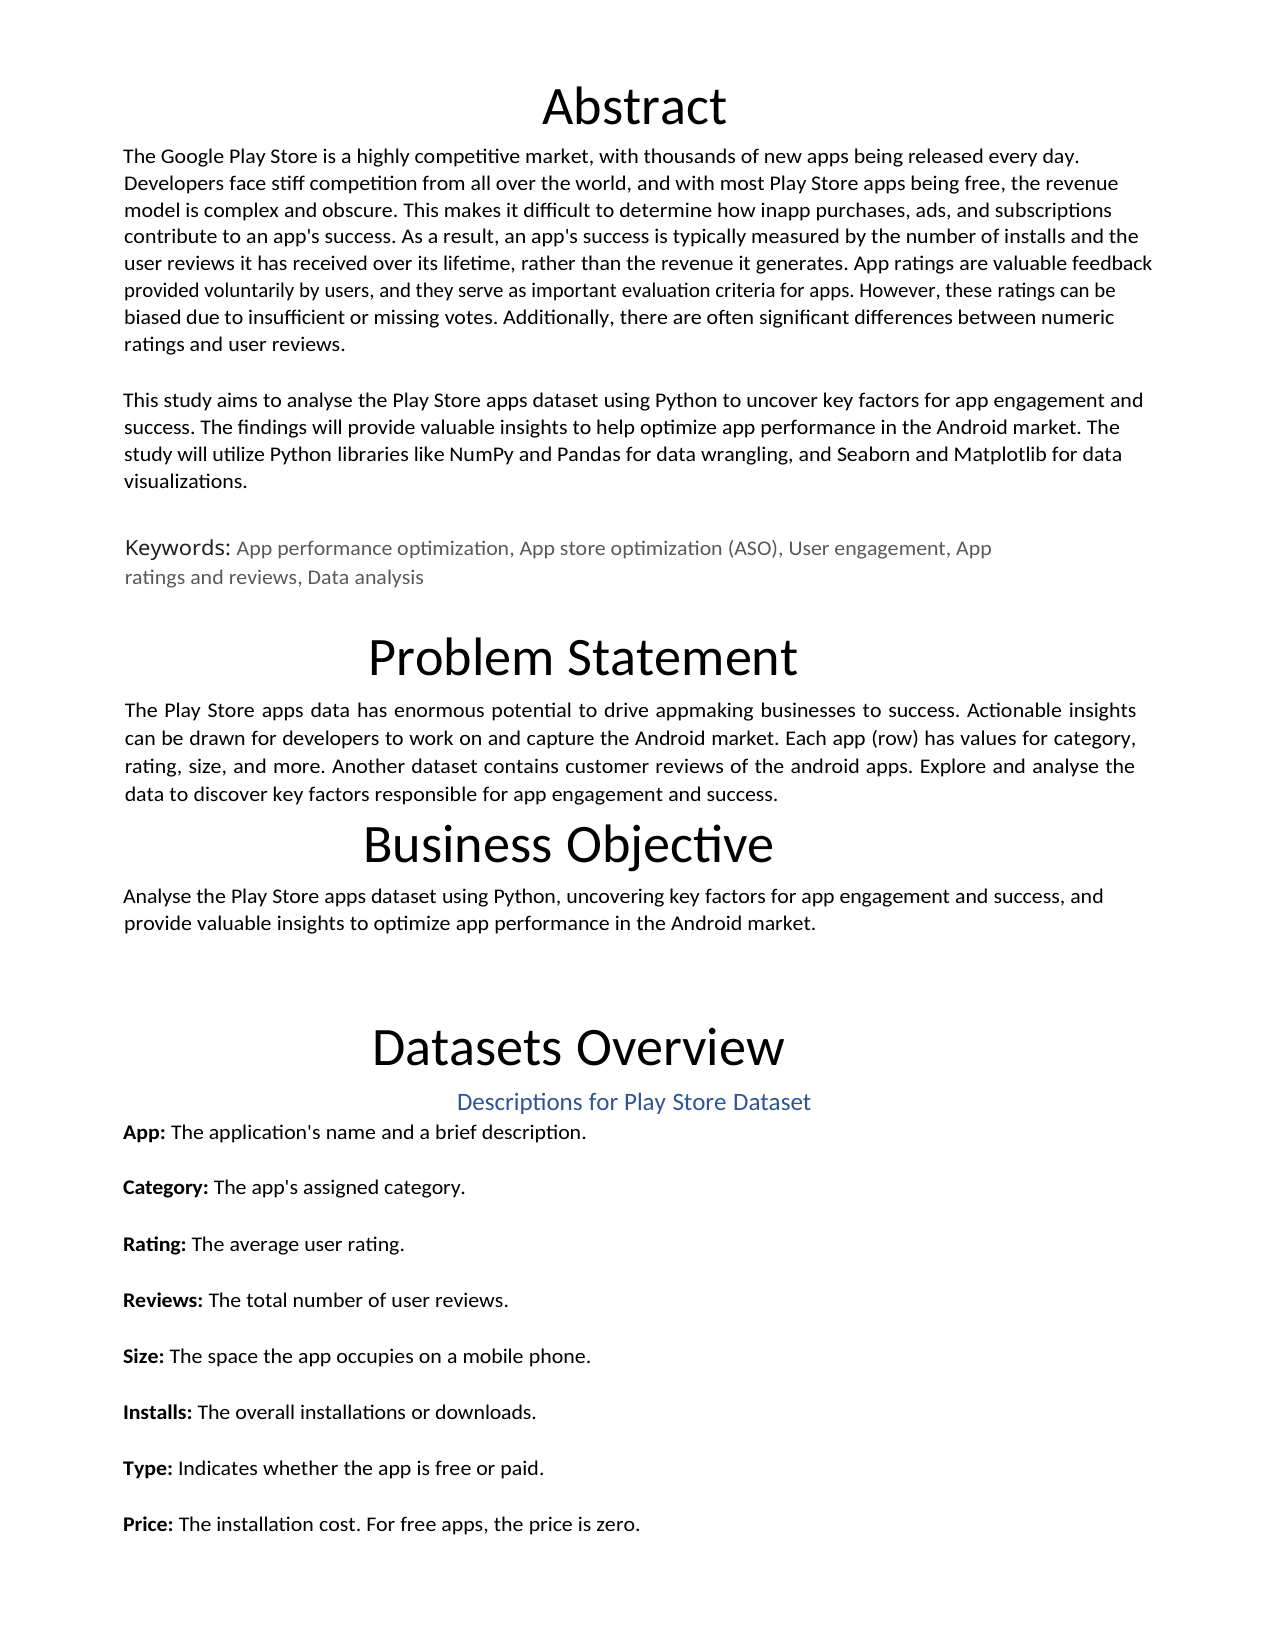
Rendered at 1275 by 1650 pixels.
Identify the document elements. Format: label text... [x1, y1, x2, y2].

text Size: The space the app occupies on a mobile phone. [123, 1343, 1160, 1368]
text The Play Store apps data has enormous potential to drive appmaking businesses to success. Actionable insights can be drawn for developers to work on and capture the Android market. Each app (row) has values for category, rating, size, and more. Another dataset contains customer reviews of the android apps. Explore and analyse the data to discover key factors responsible for app engagement and success. [124, 697, 1136, 807]
text Type: Indicates whether the app is free or paid. [123, 1455, 1160, 1481]
subtitle Business Objective [363, 810, 1160, 876]
text Keywords: App performance optimization, App store optimization (ASO), User engagement, App ratings and reviews, Data analysis [124, 533, 1057, 590]
text The Google Play Store is a highly competitive market, with thousands of new apps being released every day. Developers face stiﬀ competition from all over the world, and with most Play Store apps being free, the revenue model is complex and obscure. This makes it difficult to determine how inapp purchases, ads, and subscriptions contribute to an app's success. As a result, an app's success is typically measured by the number of installs and the user reviews it has received over its lifetime, rather than the revenue it generates. App ratings are valuable feedback provided voluntarily by users, and they serve as important evaluation criteria for apps. However, these ratings can be biased due to insufficient or missing votes. Additionally, there are often significant diﬀerences between numeric ratings and user reviews. [123, 143, 1160, 357]
text Reviews: The total number of user reviews. [123, 1287, 1160, 1312]
text Rating: The average user rating. [123, 1231, 1160, 1256]
subtitle Datasets Overview [372, 1013, 1160, 1079]
subtitle Abstract [352, 73, 917, 137]
text Category: The app's assigned category. [123, 1174, 1160, 1200]
text Installs: The overall installations or downloads. [123, 1399, 1160, 1425]
text Analyse the Play Store apps dataset using Python, uncovering key factors for app engagement and success, and provide valuable insights to optimize app performance in the Android market. [123, 883, 1132, 935]
subtitle Descriptions for Play Store Dataset [270, 1086, 998, 1116]
text This study aims to analyse the Play Store apps dataset using Python to uncover key factors for app engagement and success. The findings will provide valuable insights to help optimize app performance in the Android market. The study will utilize Python libraries like NumPy and Pandas for data wrangling, and Seaborn and Matplotlib for data visualizations. [123, 388, 1160, 494]
text Price: The installation cost. For free apps, the price is zero. [123, 1512, 1160, 1537]
subtitle Problem Statement [368, 623, 1160, 689]
text App: The application's name and a brief description. [123, 1119, 1160, 1144]
